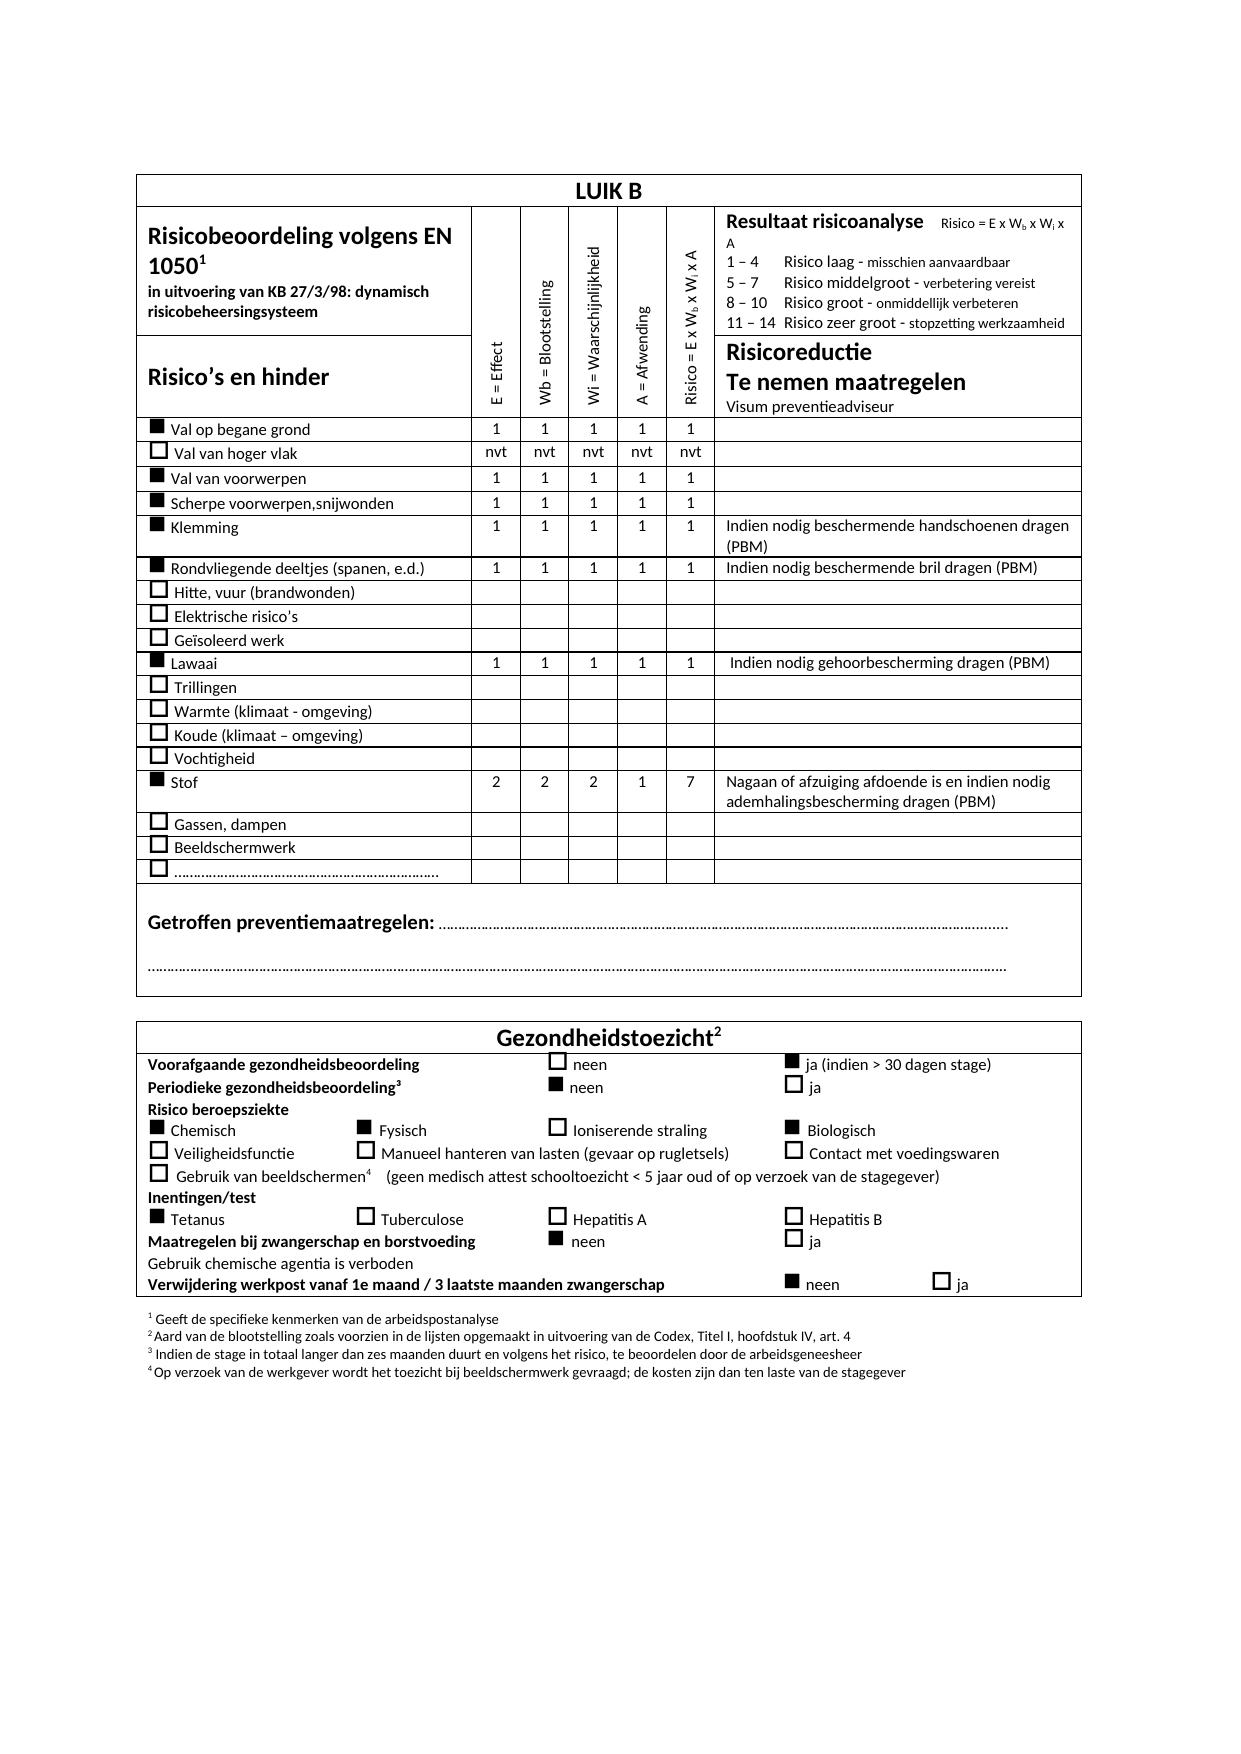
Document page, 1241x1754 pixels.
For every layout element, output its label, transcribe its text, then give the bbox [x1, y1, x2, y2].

text 3 Indien de stage in totaal langer dan zes maanden duurt en volgens het risico, te beoordelen door de arbeidsgeneesheer [148, 1346, 1092, 1363]
table_cell [521, 837, 568, 859]
table_cell [618, 700, 666, 723]
table_cell 1 [472, 467, 520, 491]
table_cell Rondvliegende deeltjes (spanen, e.d.) [137, 558, 471, 580]
table_cell …………………………………………………………… [137, 860, 471, 883]
text 2 Aard van de blootstelling zoals voorzien in de lijsten opgemaakt in uitvoering van de Codex, Titel I, hoofdstuk IV, art. 4 [148, 1328, 1092, 1346]
table_cell Risico’s en hinder [137, 336, 471, 417]
table_cell 1 [472, 653, 520, 675]
table_header Gezondheidstoezicht2 [137, 1022, 1081, 1052]
table_cell Scherpe voorwerpen,snijwonden [137, 492, 471, 515]
table_cell Elektrische risico’s [137, 605, 471, 628]
table_cell 2 [569, 771, 617, 812]
table_cell [667, 860, 714, 883]
table_cell [521, 581, 568, 604]
table_cell Wi = Waarschijnlijkheid [569, 207, 617, 417]
table_cell 1 [618, 418, 666, 441]
table_cell 1 [569, 653, 617, 675]
table_cell Val van voorwerpen [137, 467, 471, 491]
table_cell 1 [521, 516, 568, 556]
table_cell Koude (klimaat – omgeving) [137, 724, 471, 746]
table_cell [715, 605, 1081, 628]
table_cell [667, 605, 714, 628]
table_cell Indien nodig beschermende handschoenen dragen (PBM) [715, 516, 1081, 556]
table_cell 2 [521, 771, 568, 812]
table_cell [715, 748, 1081, 770]
table_cell 2 [472, 771, 520, 812]
table_cell nvt [521, 442, 568, 466]
table_cell Resultaat risicoanalyse Risico = E x Wb x Wi x A 1 – 4 Risico laag - misschien aanvaardbaar 5 – 7 Risico middelgroot - verbetering vereist 8 – 10 Risico groot - onmiddellijk verbeteren 11 – 14 Risico zeer groot - stopzetting werkzaamheid [715, 207, 1081, 334]
table_cell Getroffen preventiemaatregelen: ……………………………………………………………………………………………………………………………....... …………………………………………………………………………………………………………………………………………………………………………………………………….. [137, 884, 1081, 996]
table_cell [618, 813, 666, 836]
table_cell [715, 467, 1081, 491]
table_cell 1 [569, 467, 617, 491]
table_cell [569, 581, 617, 604]
table_cell Nagaan of afzuiging afdoende is en indien nodig ademhalingsbescherming dragen (PBM) [715, 771, 1081, 812]
table_cell [472, 724, 520, 746]
table_cell [667, 700, 714, 723]
table_cell 1 [667, 558, 714, 580]
table_cell 1 [472, 492, 520, 515]
table_cell nvt [472, 442, 520, 466]
table_cell Beeldschermwerk [137, 837, 471, 859]
table_cell Indien nodig beschermende bril dragen (PBM) [715, 558, 1081, 580]
table_cell [667, 724, 714, 746]
table_cell [569, 837, 617, 859]
table_cell [472, 605, 520, 628]
table_cell [618, 581, 666, 604]
table_cell 1 [618, 558, 666, 580]
table_cell [472, 629, 520, 651]
table_cell [715, 724, 1081, 746]
table_cell [618, 676, 666, 699]
table_cell nvt [618, 442, 666, 466]
table_cell [667, 748, 714, 770]
table_cell [569, 629, 617, 651]
table_cell A = Afwending [618, 207, 666, 417]
table_cell [521, 748, 568, 770]
table_cell [618, 605, 666, 628]
table_cell 7 [667, 771, 714, 812]
table_cell [715, 418, 1081, 441]
table_cell Indien nodig gehoorbescherming dragen (PBM) [715, 653, 1081, 675]
table_cell [569, 605, 617, 628]
table_cell 1 [667, 492, 714, 515]
table_cell [715, 860, 1081, 883]
table_cell 1 [618, 653, 666, 675]
table_cell [618, 837, 666, 859]
table_cell 1 [569, 558, 617, 580]
table_cell 1 [472, 418, 520, 441]
table_cell [715, 581, 1081, 604]
table_cell [569, 724, 617, 746]
table_cell [472, 813, 520, 836]
table_cell Gassen, dampen [137, 813, 471, 836]
table_cell [715, 492, 1081, 515]
table_cell Risicobeoordeling volgens EN 10501 in uitvoering van KB 27/3/98: dynamisch risicobeheersingsysteem [137, 207, 471, 334]
table_cell [521, 676, 568, 699]
table_cell Geïsoleerd werk [137, 629, 471, 651]
table_cell 1 [521, 558, 568, 580]
table_cell [569, 700, 617, 723]
table_cell [715, 442, 1081, 466]
table_cell [618, 724, 666, 746]
table_cell [521, 629, 568, 651]
table_cell [472, 837, 520, 859]
table_header LUIK B [137, 175, 1081, 206]
table_cell Stof [137, 771, 471, 812]
table_cell [521, 605, 568, 628]
table_cell 1 [618, 516, 666, 556]
table_cell 1 [521, 653, 568, 675]
table_cell 1 [472, 516, 520, 556]
table_cell [569, 748, 617, 770]
table_cell [472, 860, 520, 883]
table_cell nvt [667, 442, 714, 466]
table_cell [521, 813, 568, 836]
table_cell 1 [569, 492, 617, 515]
table_cell [667, 676, 714, 699]
table_cell Trillingen [137, 676, 471, 699]
table_cell 1 [521, 418, 568, 441]
table_cell [618, 629, 666, 651]
table_cell Klemming [137, 516, 471, 556]
table_cell 1 [472, 558, 520, 580]
table_cell Hitte, vuur (brandwonden) [137, 581, 471, 604]
table_cell Lawaai [137, 653, 471, 675]
table_cell 1 [569, 418, 617, 441]
table_cell nvt [569, 442, 617, 466]
table_cell [618, 748, 666, 770]
table_cell Warmte (klimaat - omgeving) [137, 700, 471, 723]
table_cell Risicoreductie Te nemen maatregelen Visum preventieadviseur [715, 336, 1081, 417]
table_cell [569, 860, 617, 883]
table_cell [472, 700, 520, 723]
table_cell 1 [667, 418, 714, 441]
table_cell Vochtigheid [137, 748, 471, 770]
text 1 Geeft de specifieke kenmerken van de arbeidspostanalyse [148, 1310, 1092, 1328]
table_cell 1 [569, 516, 617, 556]
table_cell Voorafgaande gezondheidsbeoordeling neen ja (indien > 30 dagen stage) Periodieke gezondheidsbeoordeling³ neen ja Risico beroepsziekte Chemisch Fysisch Ioniserende straling Biologisch Veiligheidsfunctie Manueel hanteren van lasten (gevaar op rugletsels) Contact met voedingswaren Gebruik van beeldschermen4 (geen medisch attest schooltoezicht < 5 jaar oud of op verzoek van de stagegever) Inentingen/test Tetanus Tuberculose Hepatitis A Hepatitis B Maatregelen bij zwangerschap en borstvoeding neen ja Gebruik chemische agentia is verboden Verwijdering werkpost vanaf 1e maand / 3 laatste maanden zwangerschap neen ja [137, 1054, 1081, 1296]
table_cell 1 [618, 771, 666, 812]
table_cell [472, 676, 520, 699]
table_cell 1 [521, 492, 568, 515]
table_cell [569, 676, 617, 699]
table_cell 1 [618, 467, 666, 491]
table_cell [667, 629, 714, 651]
table_cell 1 [667, 516, 714, 556]
table_cell [715, 700, 1081, 723]
table_cell E = Effect [472, 207, 520, 417]
table_cell [667, 837, 714, 859]
table_cell 1 [667, 467, 714, 491]
table_cell [715, 629, 1081, 651]
table_cell [618, 860, 666, 883]
table_cell [521, 724, 568, 746]
table_cell Risico = E x Wb x Wi x A [667, 207, 714, 417]
table_cell [667, 581, 714, 604]
table_cell [521, 860, 568, 883]
table_cell Wb = Blootstelling [521, 207, 568, 417]
table_cell 1 [667, 653, 714, 675]
table_cell Val op begane grond [137, 418, 471, 441]
table_cell [715, 813, 1081, 836]
table_cell Val van hoger vlak [137, 442, 471, 466]
table_cell 1 [618, 492, 666, 515]
table_cell [472, 748, 520, 770]
text 4 Op verzoek van de werkgever wordt het toezicht bij beeldschermwerk gevraagd; de kosten zijn dan ten laste van de stagegever [148, 1363, 1092, 1381]
table_cell [472, 581, 520, 604]
table_cell 1 [521, 467, 568, 491]
table_cell [569, 813, 617, 836]
table_cell [715, 676, 1081, 699]
table_cell [715, 837, 1081, 859]
table_cell [667, 813, 714, 836]
table_cell [521, 700, 568, 723]
